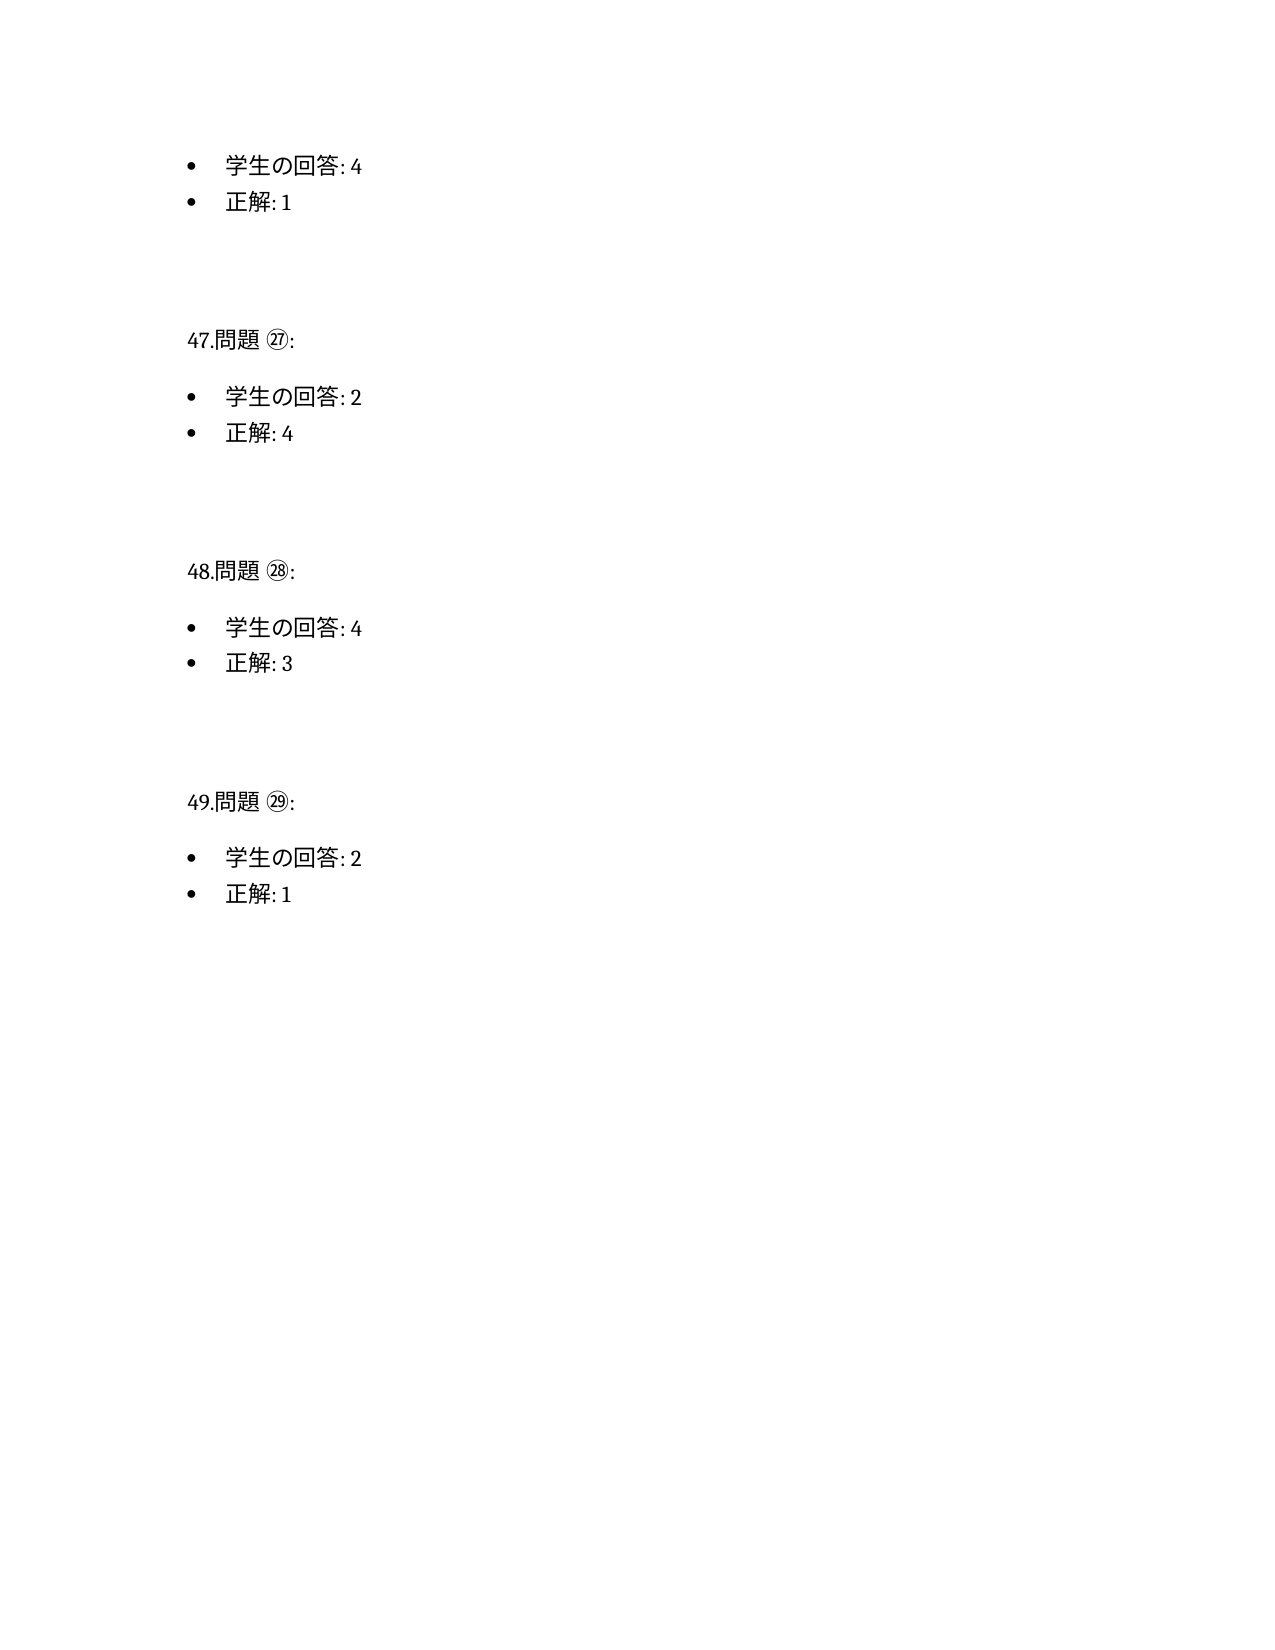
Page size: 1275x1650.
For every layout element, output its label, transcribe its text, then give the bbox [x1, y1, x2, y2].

list 学生の回答: 4 [187, 611, 1087, 643]
list 正解: 1 [187, 186, 1087, 217]
list 学生の回答: 4 [187, 150, 1087, 181]
text 47.問題 ㉗: [187, 324, 1087, 355]
list 正解: 3 [187, 647, 1087, 679]
list 学生の回答: 2 [187, 381, 1087, 412]
list 正解: 1 [187, 878, 1087, 909]
list 学生の回答: 2 [187, 842, 1087, 873]
text 49.問題 ㉙: [187, 785, 1087, 817]
text 48.問題 ㉘: [187, 555, 1087, 586]
list 正解: 4 [187, 417, 1087, 448]
